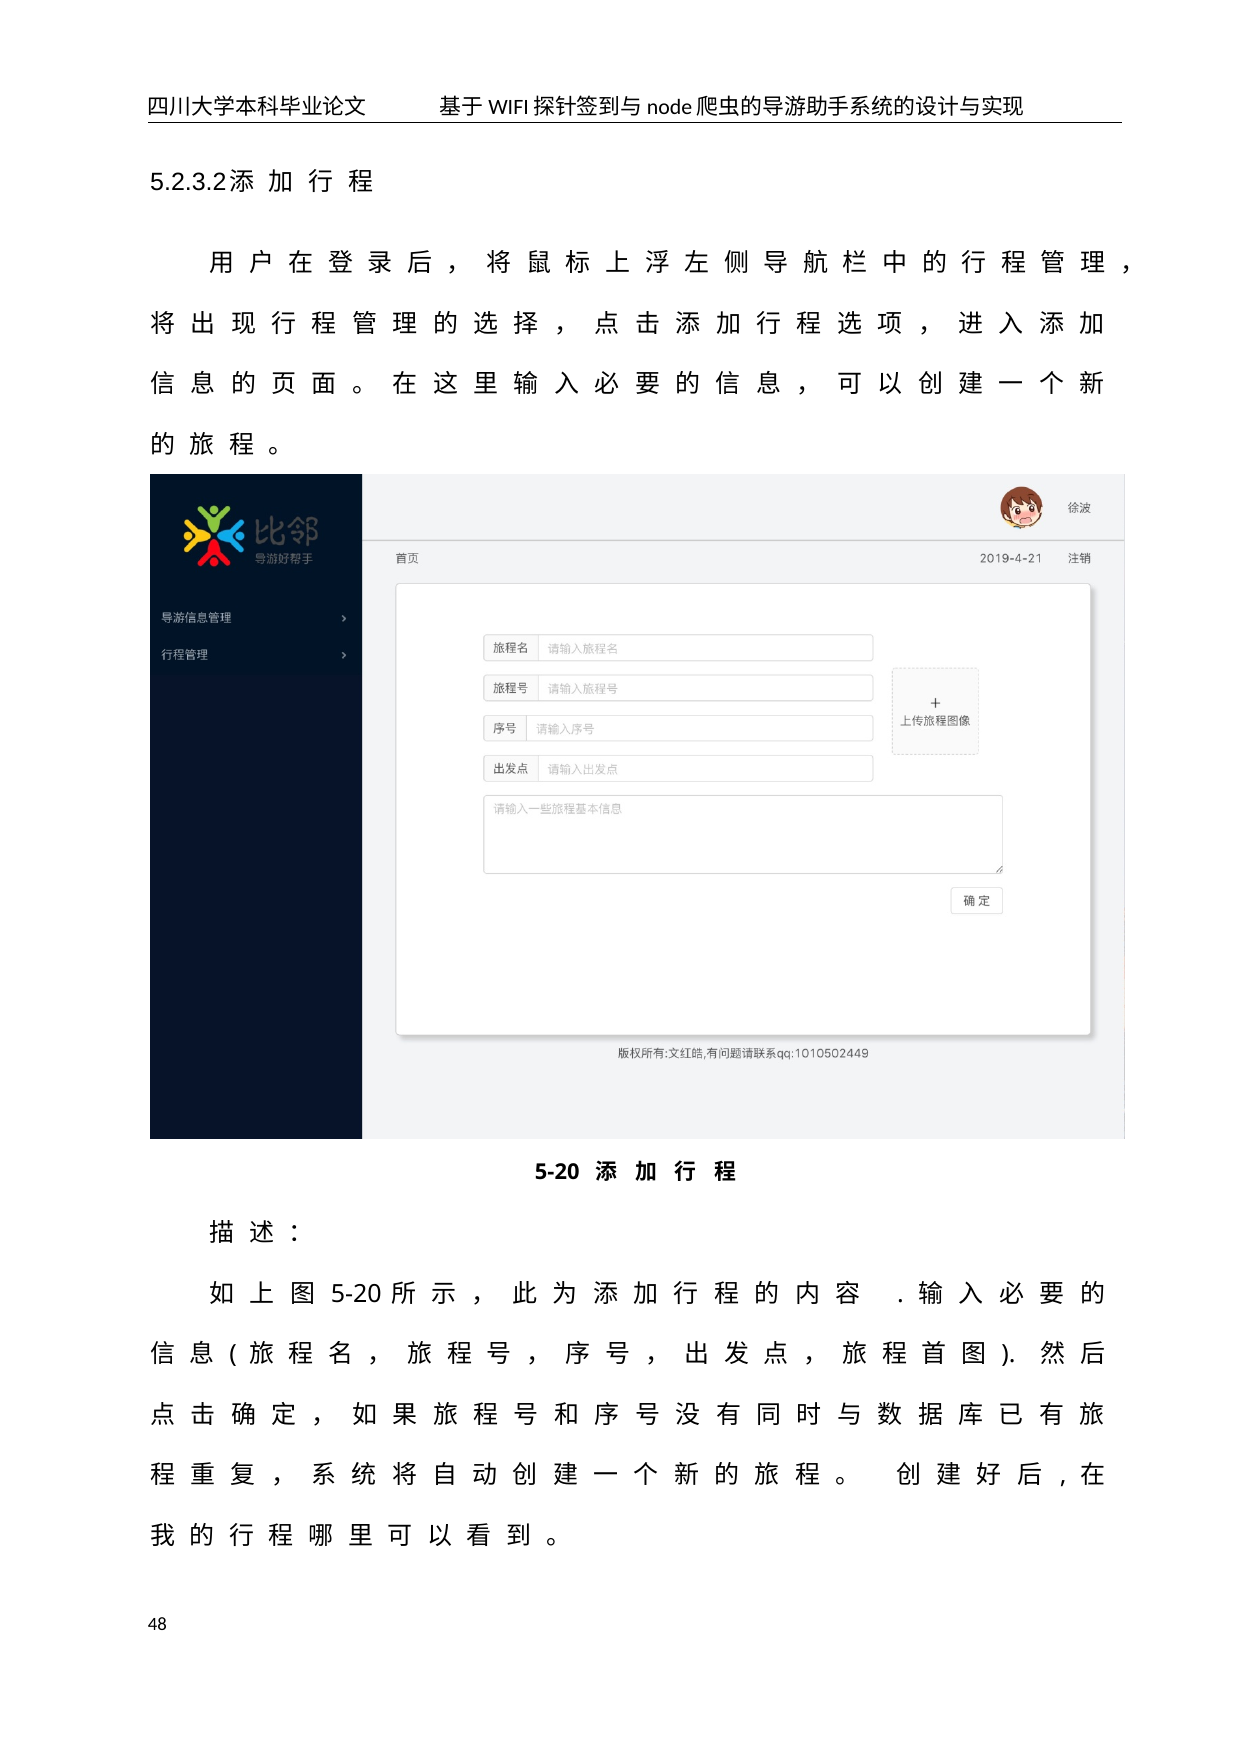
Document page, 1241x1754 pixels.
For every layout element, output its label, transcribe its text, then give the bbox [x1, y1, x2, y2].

subtitle 5.2.3.2添加行程 [150, 149, 1120, 210]
text 用户在登录后，将鼠标上浮左侧导航栏中的行程管理，将出现行程管理的选择，点击添加行程选项，进入添加信息的页面。在这里输入必要的信息，可以创建一个新的旅程。 [150, 230, 1120, 473]
text 如上图5-20所示，此为添加行程的内容 . 输入必要的信息(旅程名，旅程号，序号，出发点，旅程首图). 然后点击确定，如果旅程号和序号没有同时与数据库已有旅程重复，系统将自动创建一个新的旅程。 创建好后,在我的行程哪里可以看到。 [150, 1261, 1120, 1564]
picture [150, 474, 1125, 1139]
text 5-20添加行程 [150, 1140, 1120, 1200]
text 描述： [150, 1200, 1120, 1261]
